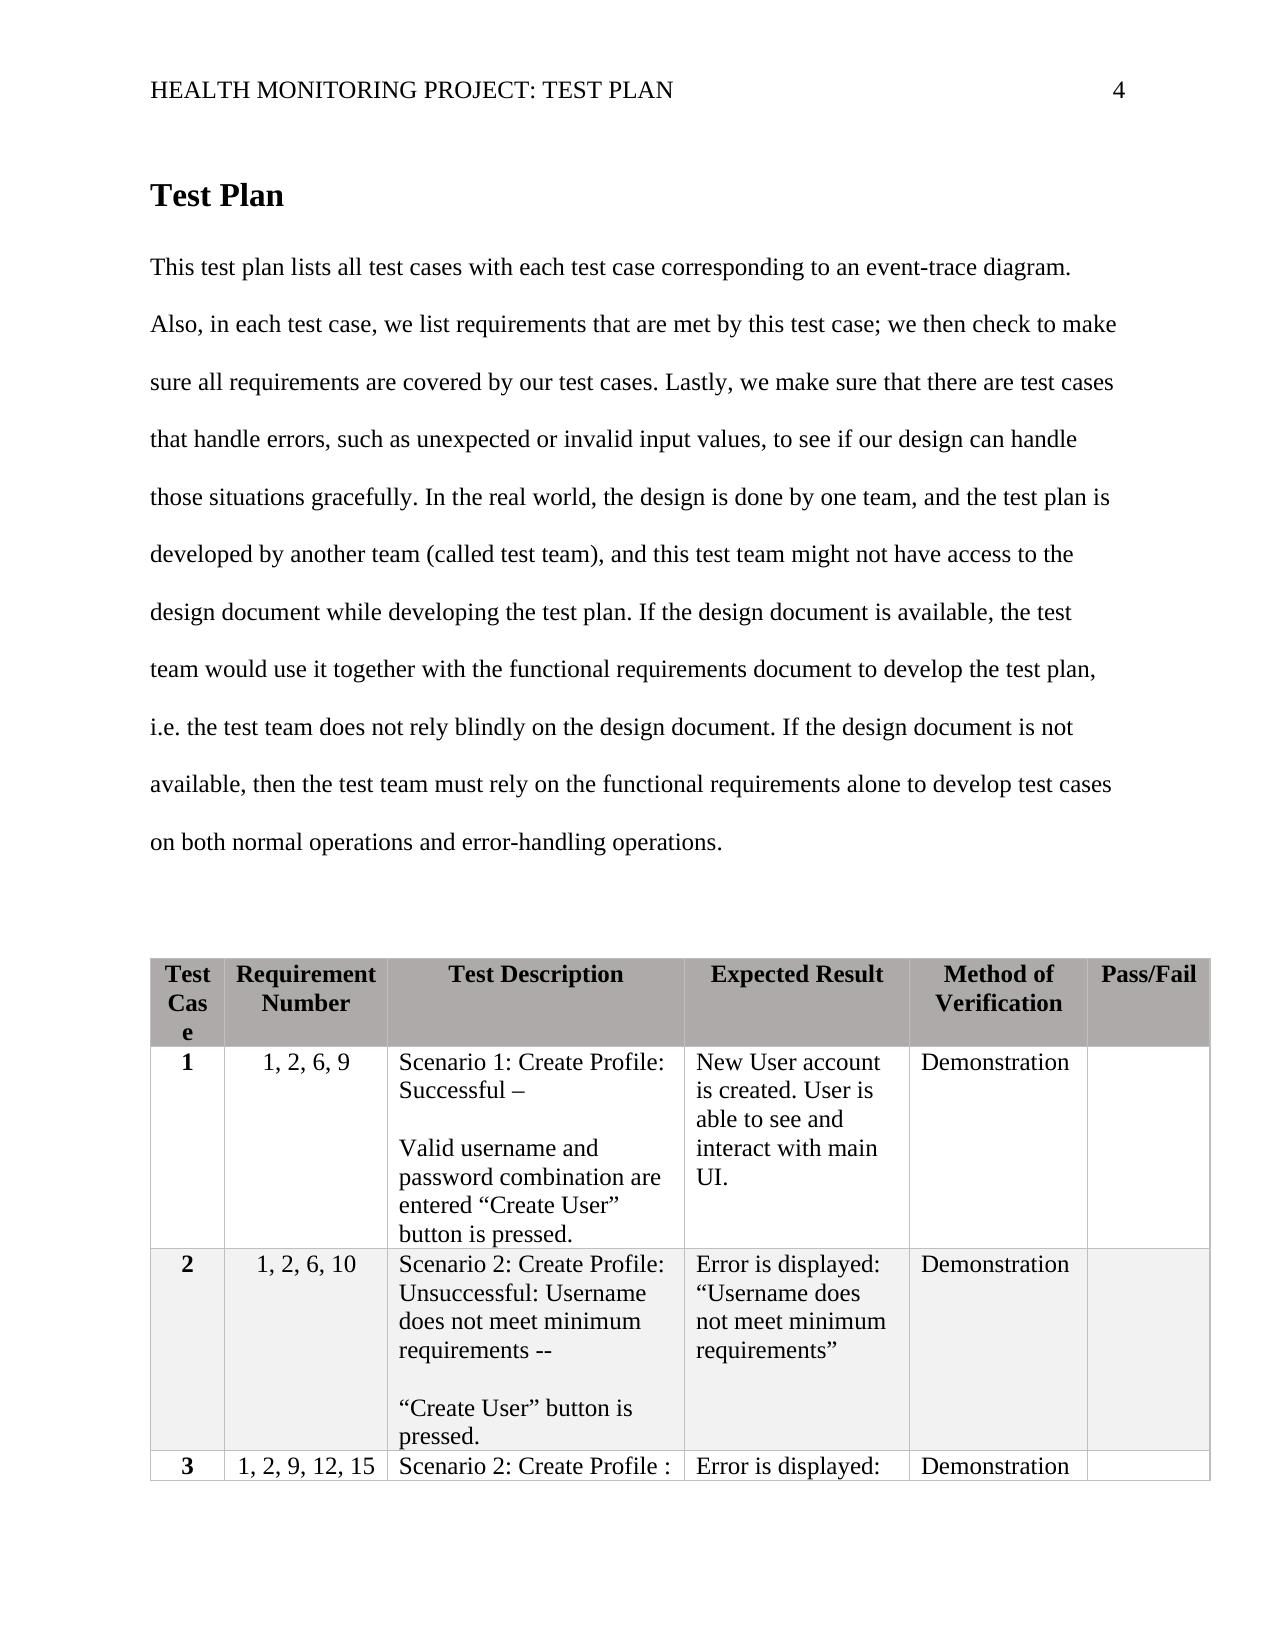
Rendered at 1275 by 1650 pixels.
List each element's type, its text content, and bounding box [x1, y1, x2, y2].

table_cell [1088, 1249, 1209, 1450]
table_cell 1, 2, 6, 9 [225, 1047, 387, 1248]
table_cell Demonstration [910, 1047, 1087, 1248]
table_cell Error is displayed: “Username does not meet minimum requirements” [685, 1249, 909, 1450]
table_cell Demonstration [910, 1249, 1087, 1450]
table_cell 1, 2, 9, 12, 15 [225, 1451, 387, 1480]
table_cell 3 [151, 1451, 224, 1480]
table_header Method of Verification [910, 959, 1087, 1046]
table_cell New User account is created. User is able to see and interact with main UI. [685, 1047, 909, 1248]
table_cell Scenario 1: Create Profile: Successful – Valid username and password combination are entered “Create User” button is pressed. [388, 1047, 684, 1248]
table_cell [1088, 1451, 1209, 1480]
table_cell Scenario 2: Create Profile: Unsuccessful: Username does not meet minimum requirements -- “Create User” button is pressed. [388, 1249, 684, 1450]
table_cell Demonstration [910, 1451, 1087, 1480]
subtitle Test Plan [150, 175, 1125, 213]
table_header Test Case [151, 959, 224, 1046]
table_cell 1 [151, 1047, 224, 1248]
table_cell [388, 1451, 684, 1480]
table_header Test Description [388, 959, 684, 1046]
table_header Expected Result [685, 959, 909, 1046]
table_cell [685, 1451, 909, 1480]
table_cell 1, 2, 6, 10 [225, 1249, 387, 1450]
text This test plan lists all test cases with each test case corresponding to an event-trace diagram. Also, in each test case, we list requirements that are met by this test case; we then check to make sure all requirements are covered by our test cases. Lastly, we make sure that there are test cases that handle errors, such as unexpected or invalid input values, to see if our design can handle those situations gracefully. In the real world, the design is done by one team, and the test plan is developed by another team (called test team), and this test team might not have access to the design document while developing the test plan. If the design document is available, the test team would use it together with the functional requirements document to develop the test plan, i.e. the test team does not rely blindly on the design document. If the design document is not available, then the test team must rely on the functional requirements alone to develop test cases on both normal operations and error-handling operations. [150, 252, 1125, 855]
table_header Requirement Number [225, 959, 387, 1046]
table_header Pass/Fail [1088, 959, 1209, 1046]
table_cell [1088, 1047, 1209, 1248]
table_cell 2 [151, 1249, 224, 1450]
